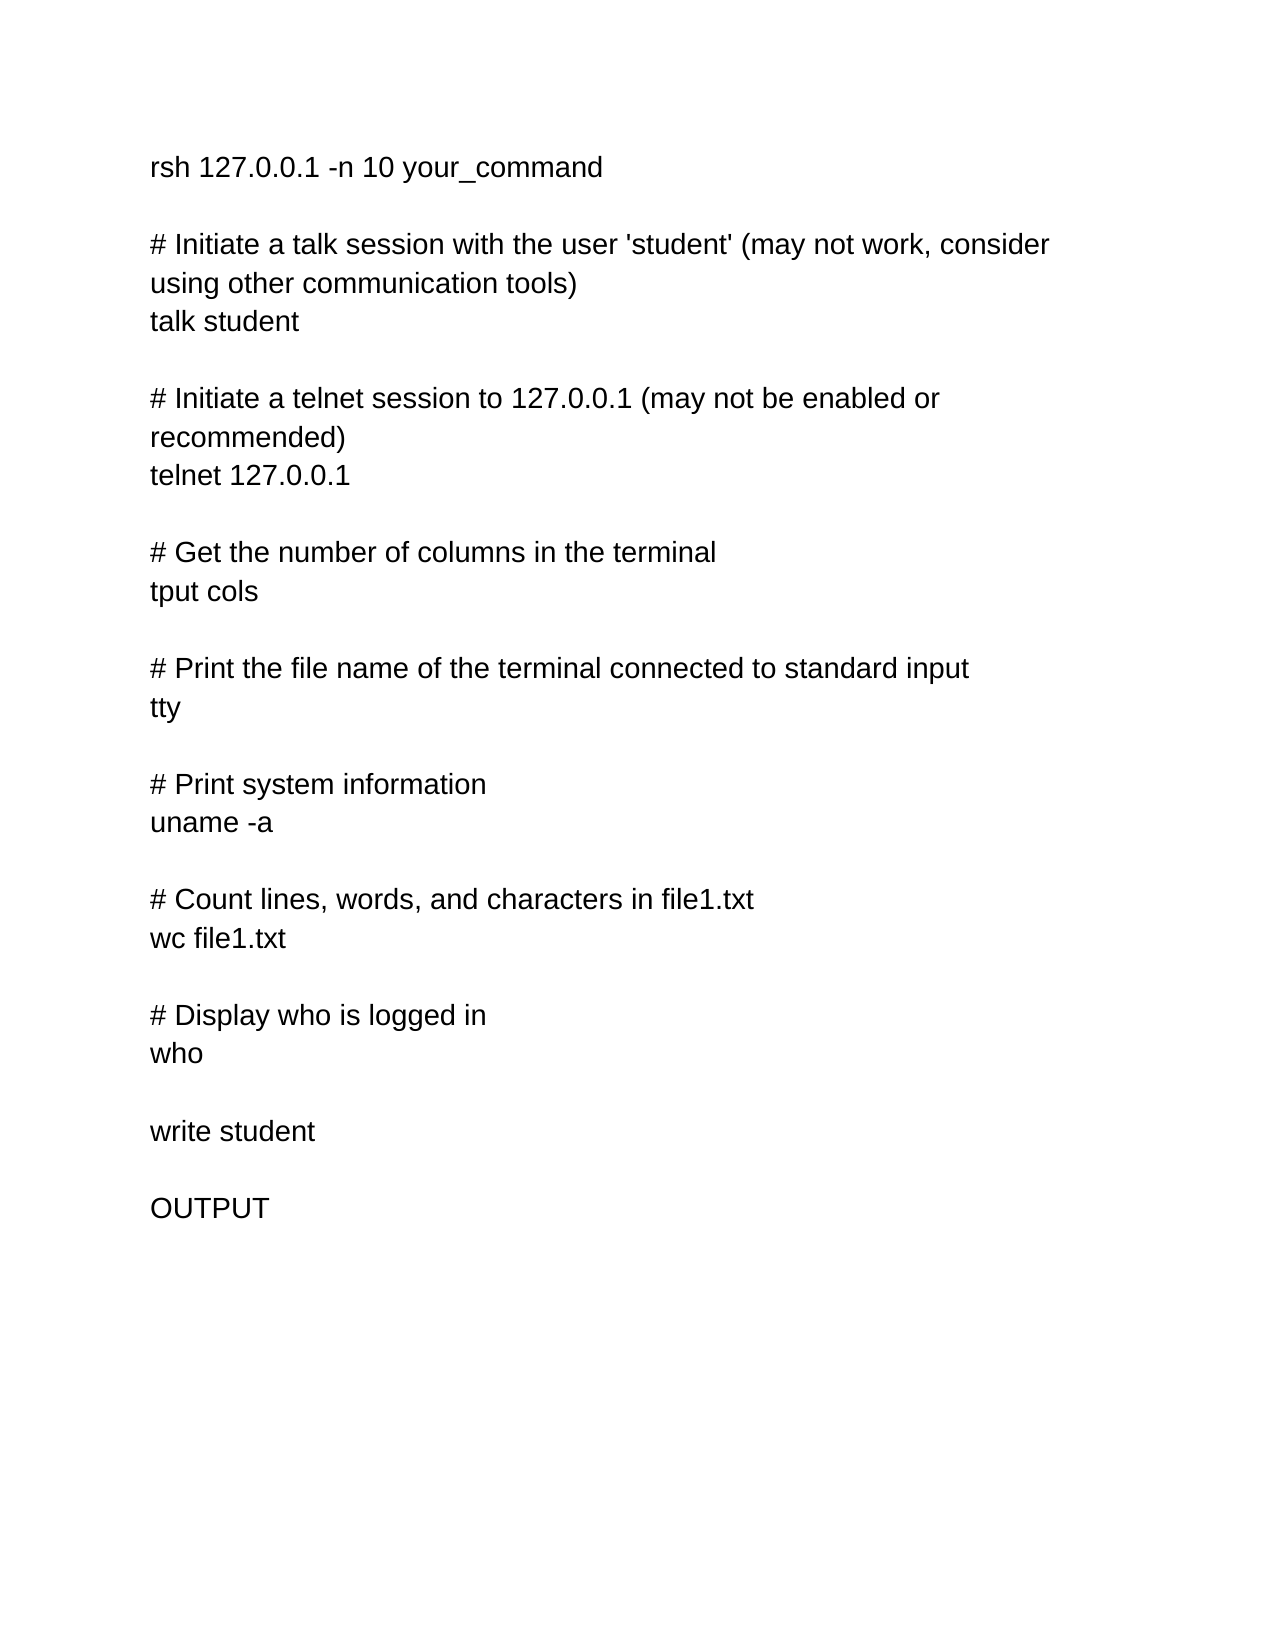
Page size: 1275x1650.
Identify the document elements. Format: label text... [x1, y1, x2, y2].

text who [150, 1036, 1125, 1070]
text # Print the file name of the terminal connected to standard input [150, 651, 1125, 684]
text wc file1.txt [150, 921, 1125, 954]
text # Print system information [150, 767, 1125, 800]
text # Initiate a telnet session to 127.0.0.1 (may not be enabled or recommended) [150, 381, 1125, 453]
text # Count lines, words, and characters in file1.txt [150, 882, 1125, 916]
text write student [150, 1113, 1125, 1147]
text tty [150, 689, 1125, 723]
text telnet 127.0.0.1 [150, 458, 1125, 492]
text OUTPUT [150, 1191, 1125, 1224]
text # Initiate a talk session with the user 'student' (may not work, consider using other communication tools) [150, 227, 1125, 299]
text uname -a [150, 805, 1125, 839]
text tput cols [150, 574, 1125, 607]
text # Display who is logged in [150, 998, 1125, 1031]
text rsh 127.0.0.1 -n 10 your_command [150, 150, 1125, 183]
text talk student [150, 304, 1125, 338]
text # Get the number of columns in the terminal [150, 535, 1125, 569]
